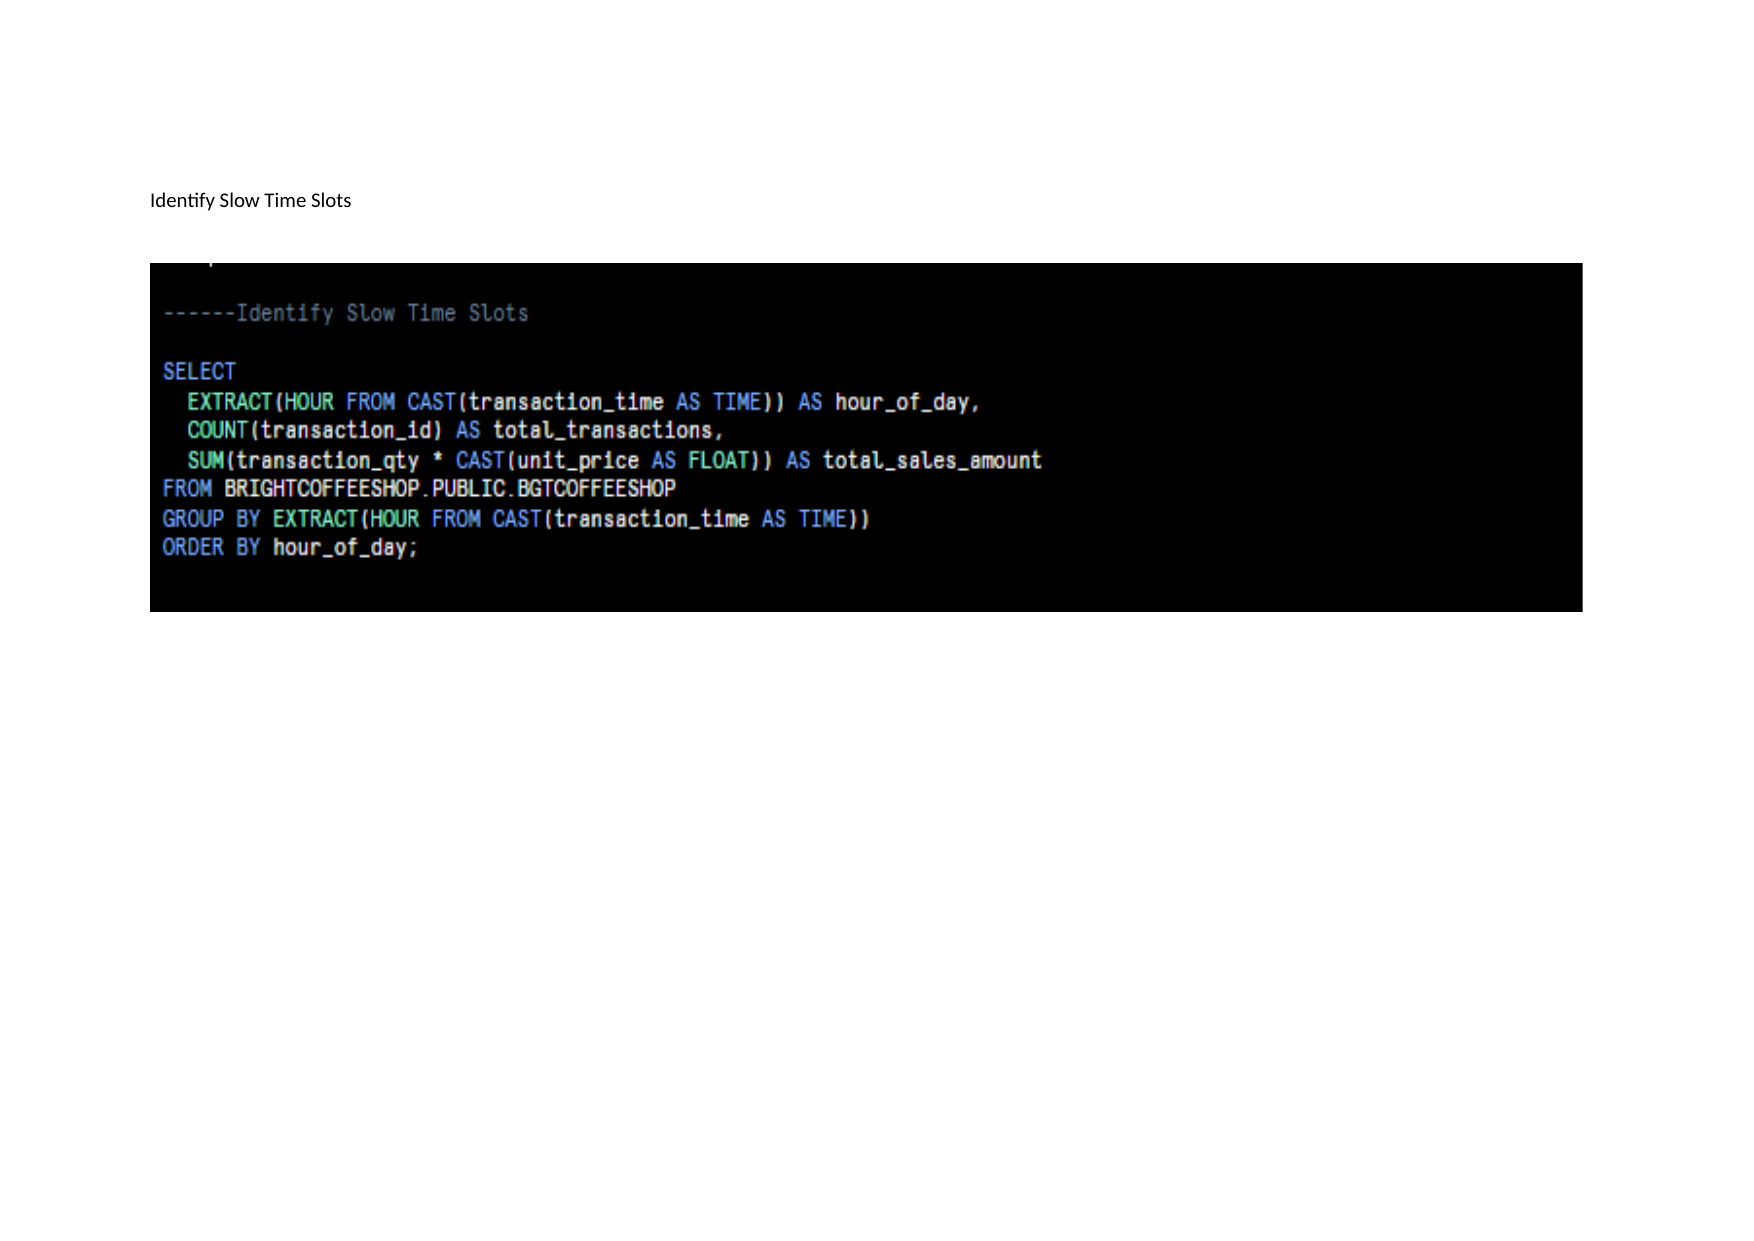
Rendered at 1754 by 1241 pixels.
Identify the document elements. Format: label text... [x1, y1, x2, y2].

picture [150, 263, 1583, 612]
text Identify Slow Time Slots [150, 187, 1604, 213]
